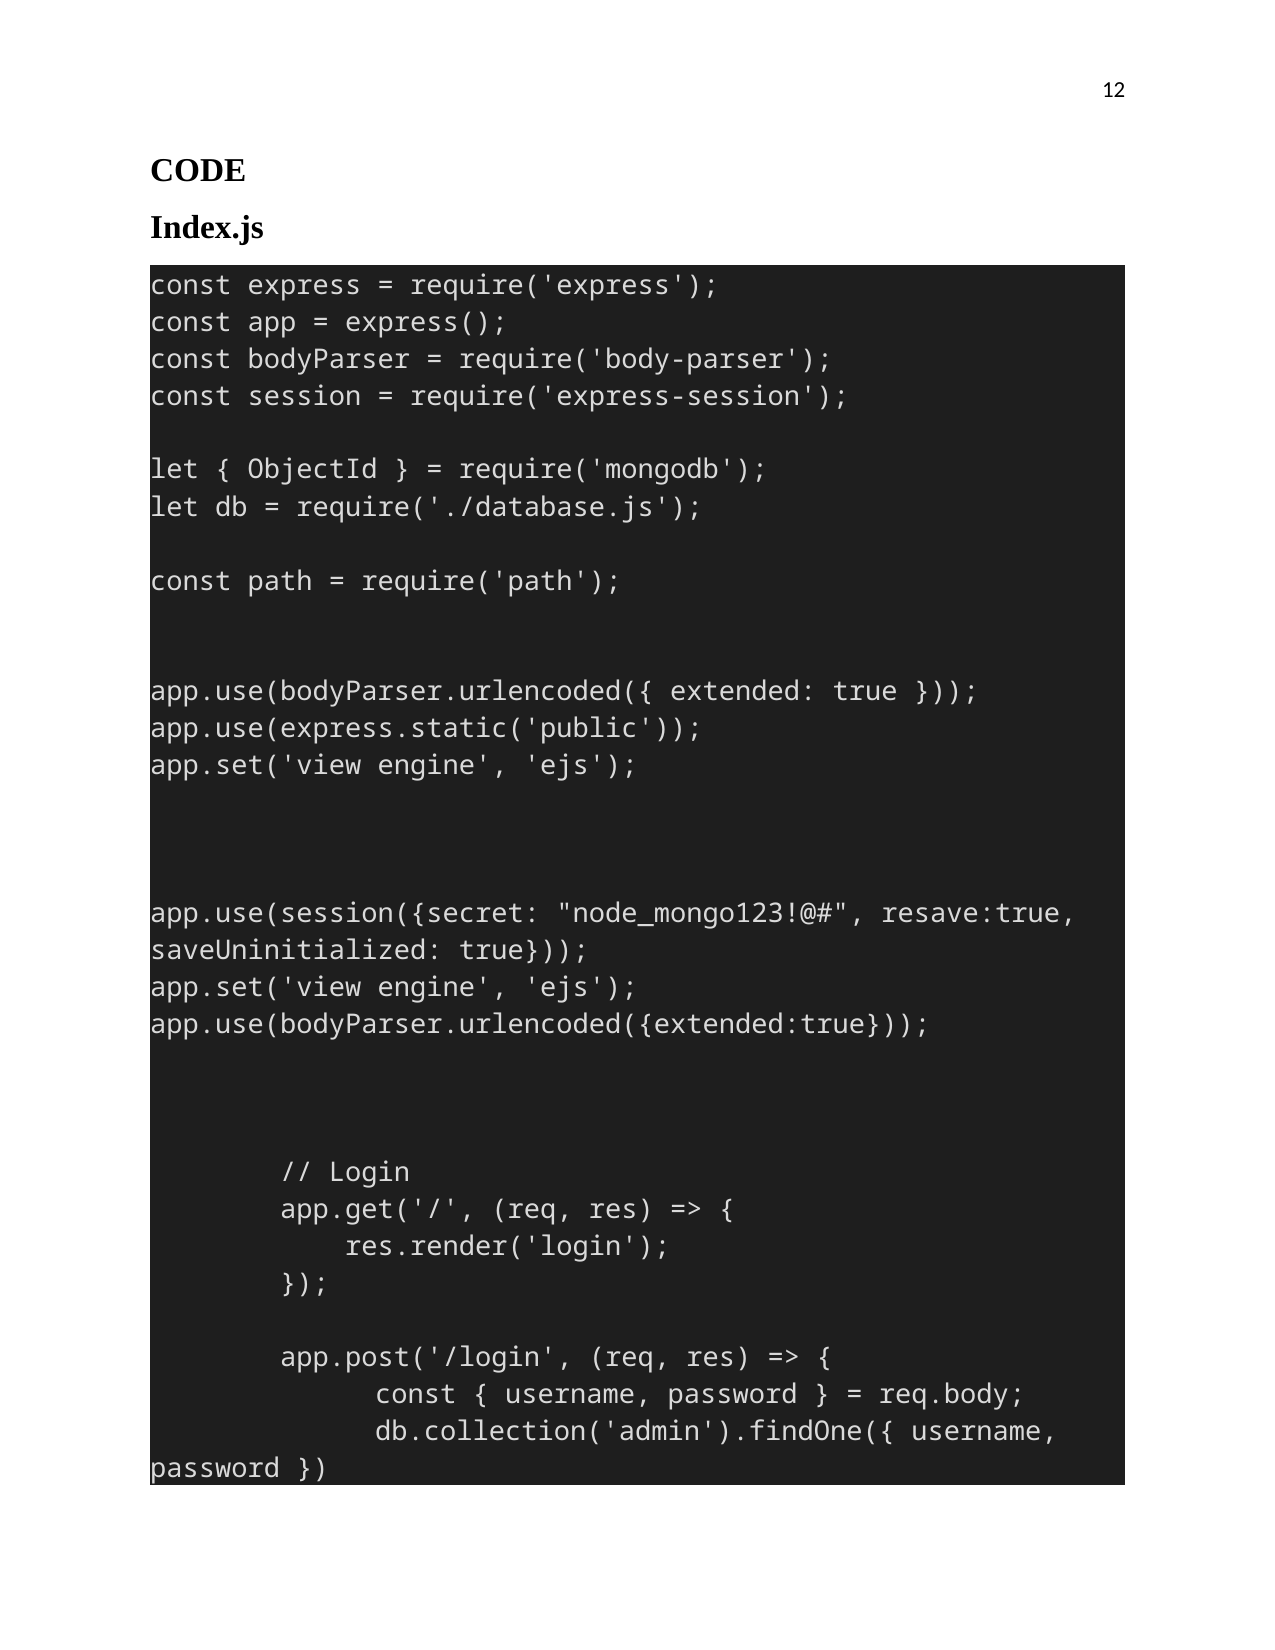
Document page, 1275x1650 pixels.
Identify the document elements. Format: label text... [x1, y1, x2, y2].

list CODE [150, 150, 1125, 188]
text const path = require('path'); [150, 561, 1125, 598]
text const session = require('express-session'); [150, 376, 1125, 413]
text app.post('/login', (req, res) => { [150, 1337, 1125, 1374]
text res.render('login'); [150, 1226, 1125, 1263]
text const express = require('express'); [150, 265, 1125, 302]
list Index.js [150, 207, 1125, 246]
text let { ObjectId } = require('mongodb'); [150, 450, 1125, 487]
text db.collection('admin').findOne({ username, password }) [150, 1411, 1125, 1485]
text }); [150, 1263, 1125, 1300]
text const { username, password } = req.body; [150, 1374, 1125, 1411]
text const app = express(); [150, 302, 1125, 339]
text app.use(bodyParser.urlencoded({extended:true})); [150, 1004, 1125, 1042]
text app.use(bodyParser.urlencoded({ extended: true })); [150, 672, 1125, 709]
text app.use(session({secret: "node_mongo123!@#", resave:true, saveUninitialized: true})); [150, 894, 1125, 968]
text app.set('view engine', 'ejs'); [150, 968, 1125, 1004]
text // Login [150, 1152, 1125, 1189]
text let db = require('./database.js'); [150, 487, 1125, 524]
text app.set('view engine', 'ejs'); [150, 746, 1125, 783]
text app.use(express.static('public')); [150, 709, 1125, 746]
text const bodyParser = require('body-parser'); [150, 339, 1125, 376]
text app.get('/', (req, res) => { [150, 1189, 1125, 1226]
